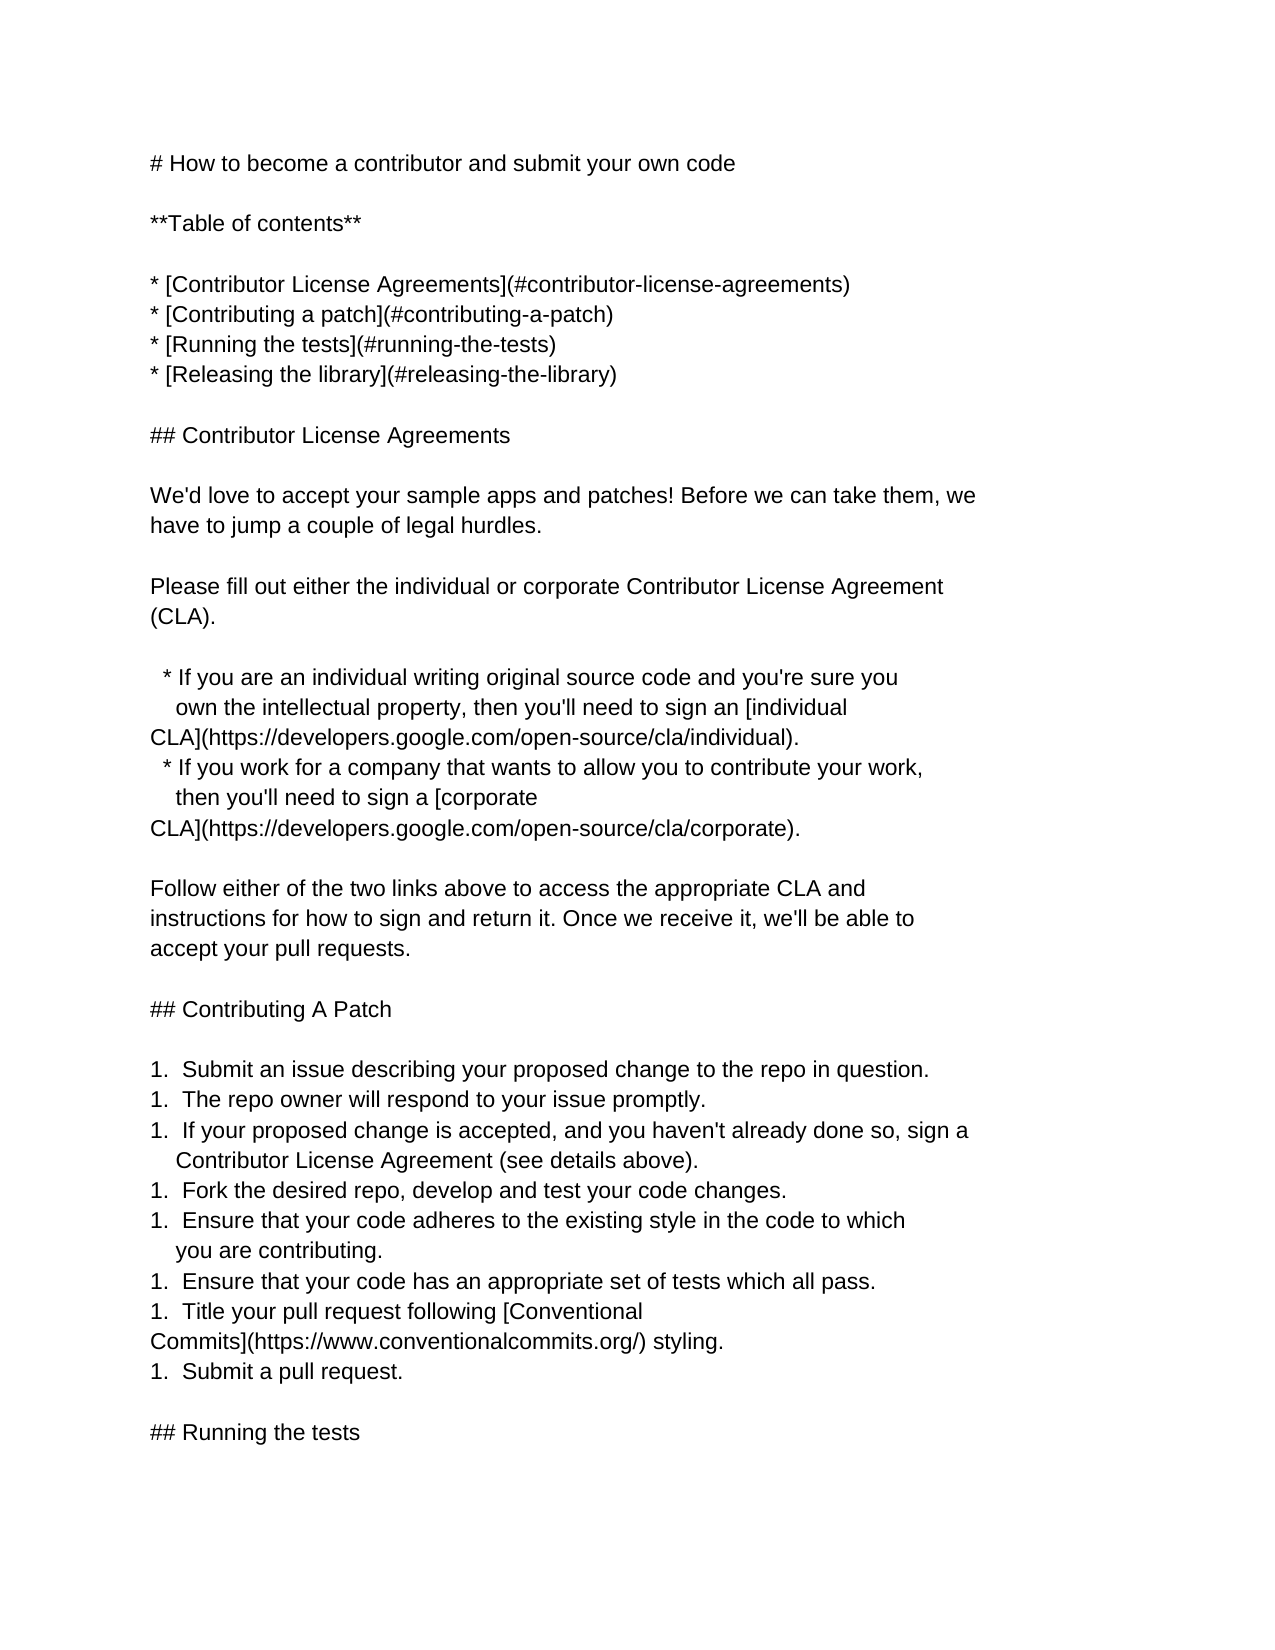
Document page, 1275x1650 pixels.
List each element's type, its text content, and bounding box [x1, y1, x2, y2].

text * [Contributing a patch](#contributing-a-patch) [150, 301, 1125, 327]
text * If you are an individual writing original source code and you're sure you [150, 663, 1125, 690]
text Follow either of the two links above to access the appropriate CLA and [150, 875, 1125, 901]
text 1. Submit an issue describing your proposed change to the repo in question. [150, 1056, 1125, 1083]
text 1. Ensure that your code has an appropriate set of tests which all pass. [150, 1268, 1125, 1294]
text # How to become a contributor and submit your own code [150, 150, 1125, 176]
text (CLA). [150, 603, 1125, 629]
text **Table of contents** [150, 210, 1125, 237]
text 1. Ensure that your code adheres to the existing style in the code to which [150, 1207, 1125, 1234]
text 1. Fork the desired repo, develop and test your code changes. [150, 1177, 1125, 1203]
text * If you work for a company that wants to allow you to contribute your work, [150, 754, 1125, 781]
text ## Contributor License Agreements [150, 422, 1125, 448]
text 1. Submit a pull request. [150, 1358, 1125, 1385]
text you are contributing. [150, 1237, 1125, 1264]
text * [Running the tests](#running-the-tests) [150, 331, 1125, 358]
text ## Contributing A Patch [150, 996, 1125, 1022]
text Please fill out either the individual or corporate Contributor License Agreement [150, 573, 1125, 599]
text Contributor License Agreement (see details above). [150, 1147, 1125, 1173]
text then you'll need to sign a [corporate CLA](https://developers.google.com/open-source/cla/corporate). [150, 784, 1125, 841]
text * [Contributor License Agreements](#contributor-license-agreements) [150, 271, 1125, 297]
text 1. The repo owner will respond to your issue promptly. [150, 1086, 1125, 1113]
text We'd love to accept your sample apps and patches! Before we can take them, we [150, 482, 1125, 509]
text instructions for how to sign and return it. Once we receive it, we'll be able to [150, 905, 1125, 932]
text accept your pull requests. [150, 935, 1125, 962]
text ## Running the tests [150, 1419, 1125, 1445]
text own the intellectual property, then you'll need to sign an [individual CLA](https://developers.google.com/open-source/cla/individual). [150, 694, 1125, 750]
text have to jump a couple of legal hurdles. [150, 512, 1125, 539]
text 1. If your proposed change is accepted, and you haven't already done so, sign a [150, 1117, 1125, 1143]
text 1. Title your pull request following [Conventional Commits](https://www.conventionalcommits.org/) styling. [150, 1298, 1125, 1354]
text * [Releasing the library](#releasing-the-library) [150, 361, 1125, 388]
